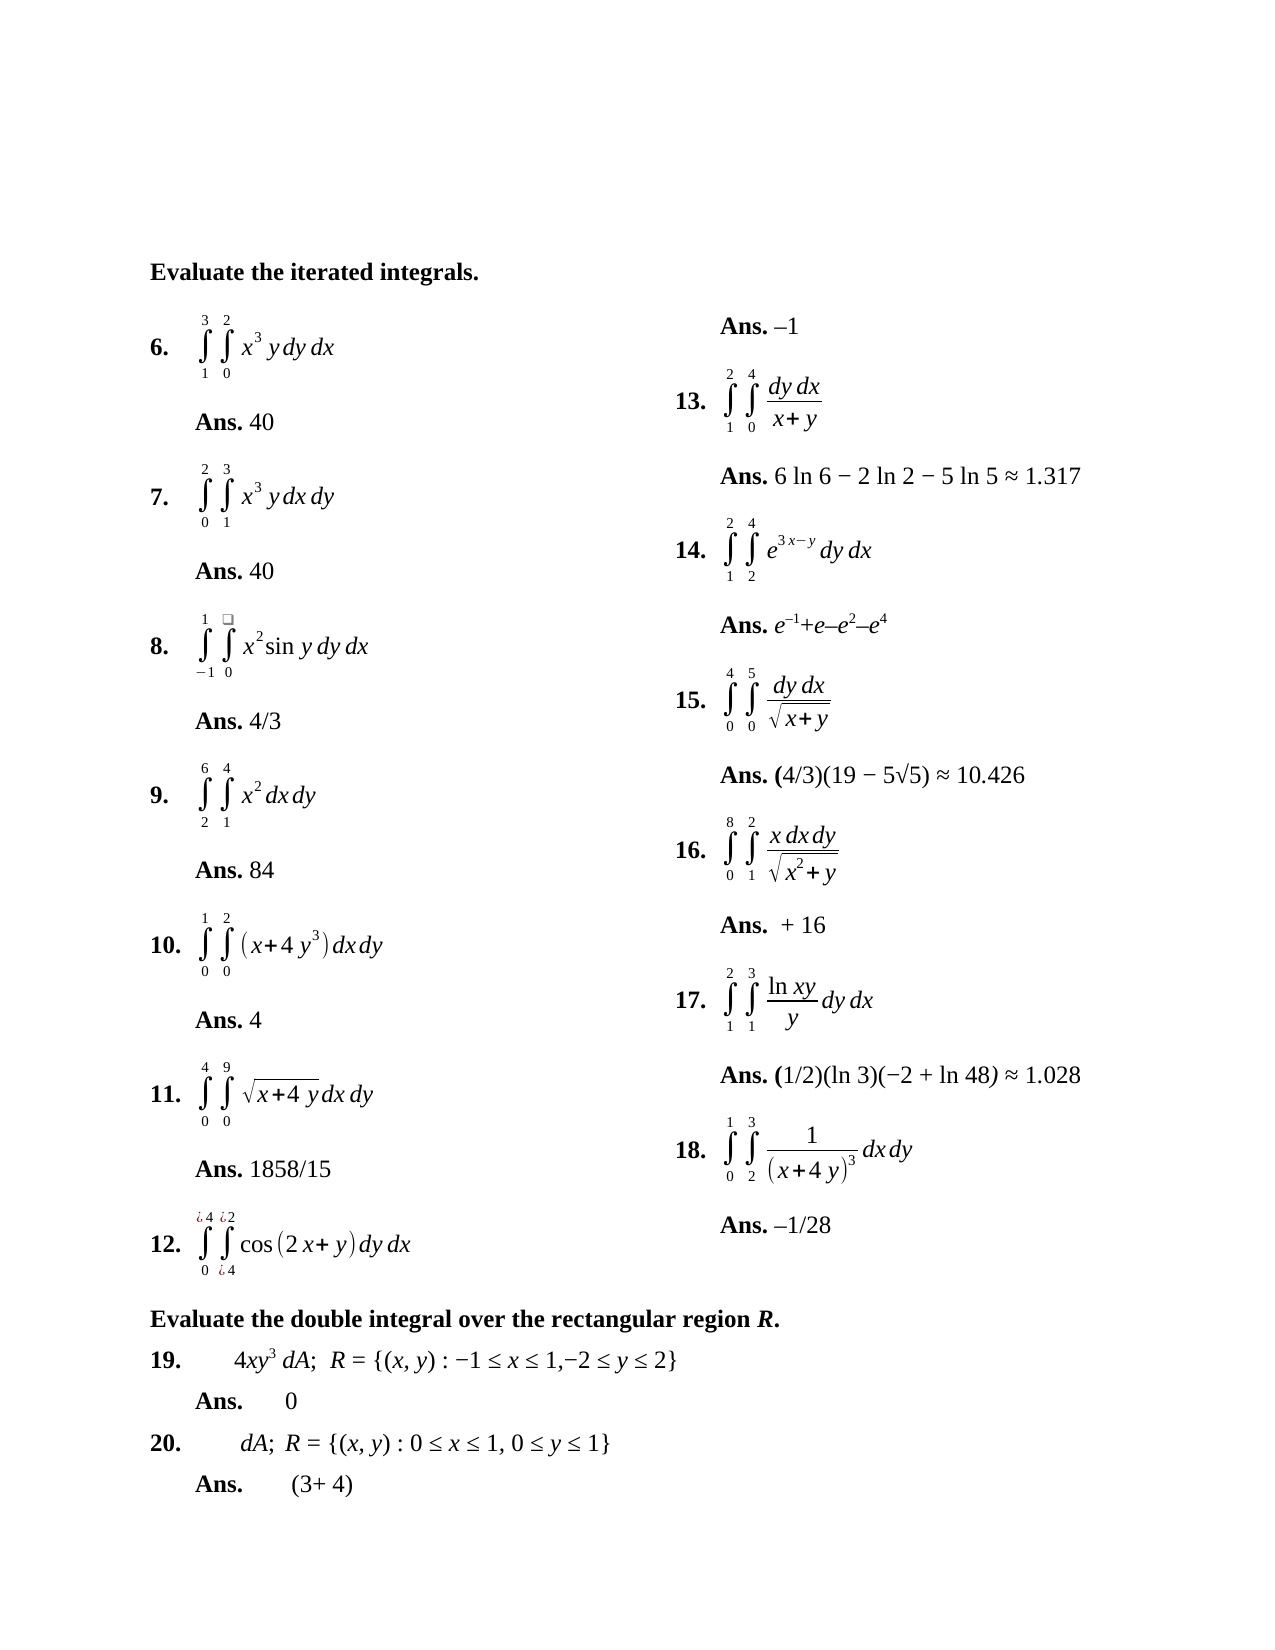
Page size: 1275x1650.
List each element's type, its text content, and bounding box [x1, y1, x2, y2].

text Ans. e–1+e–e2–e4 [675, 610, 1125, 639]
text Ans. 1858/15 [150, 1154, 600, 1183]
text Ans. –1/28 [675, 1210, 1125, 1239]
text Ans. 84 [150, 855, 600, 884]
text 12. [150, 1208, 600, 1279]
text 19. 4xy3 dA; R = {(x, y) : −1 ≤ x ≤ 1,−2 ≤ y ≤ 2} [150, 1345, 1125, 1374]
text 16. [675, 813, 1125, 886]
text 9. [150, 760, 600, 830]
text Ans. 4 [150, 1005, 600, 1034]
text Evaluate the iterated integrals. [150, 257, 1125, 286]
text Ans. 40 [150, 556, 600, 585]
text Ans. 0 [150, 1386, 1125, 1415]
text 15. [675, 664, 1125, 735]
text Ans. 6 ln 6 − 2 ln 2 − 5 ln 5 ≈ 1.317 [675, 461, 1125, 489]
text Ans. (4/3)(19 − 5√5) ≈ 10.426 [675, 760, 1125, 788]
text 20. dA; R = {(x, y) : 0 ≤ x ≤ 1, 0 ≤ y ≤ 1} [150, 1428, 1125, 1456]
text Ans. (3+ 4) [150, 1469, 1125, 1498]
text Ans. 40 [150, 407, 600, 436]
text Evaluate the double integral over the rectangular region R. [150, 1304, 1125, 1333]
text 14. [675, 514, 1125, 585]
text Ans. –1 [675, 311, 1125, 340]
text Ans. 4/3 [150, 706, 600, 735]
text 8. [150, 610, 600, 681]
text 7. [150, 461, 600, 531]
text 17. [675, 964, 1125, 1035]
text Ans. + 16 [675, 911, 1125, 939]
text 18. [675, 1114, 1125, 1185]
text Ans. (1/2)(ln 3)(−2 + ln 48) ≈ 1.028 [675, 1060, 1125, 1089]
text 10. [150, 909, 600, 980]
text 11. [150, 1059, 600, 1129]
text 6. [150, 311, 600, 382]
text 13. [675, 365, 1125, 436]
